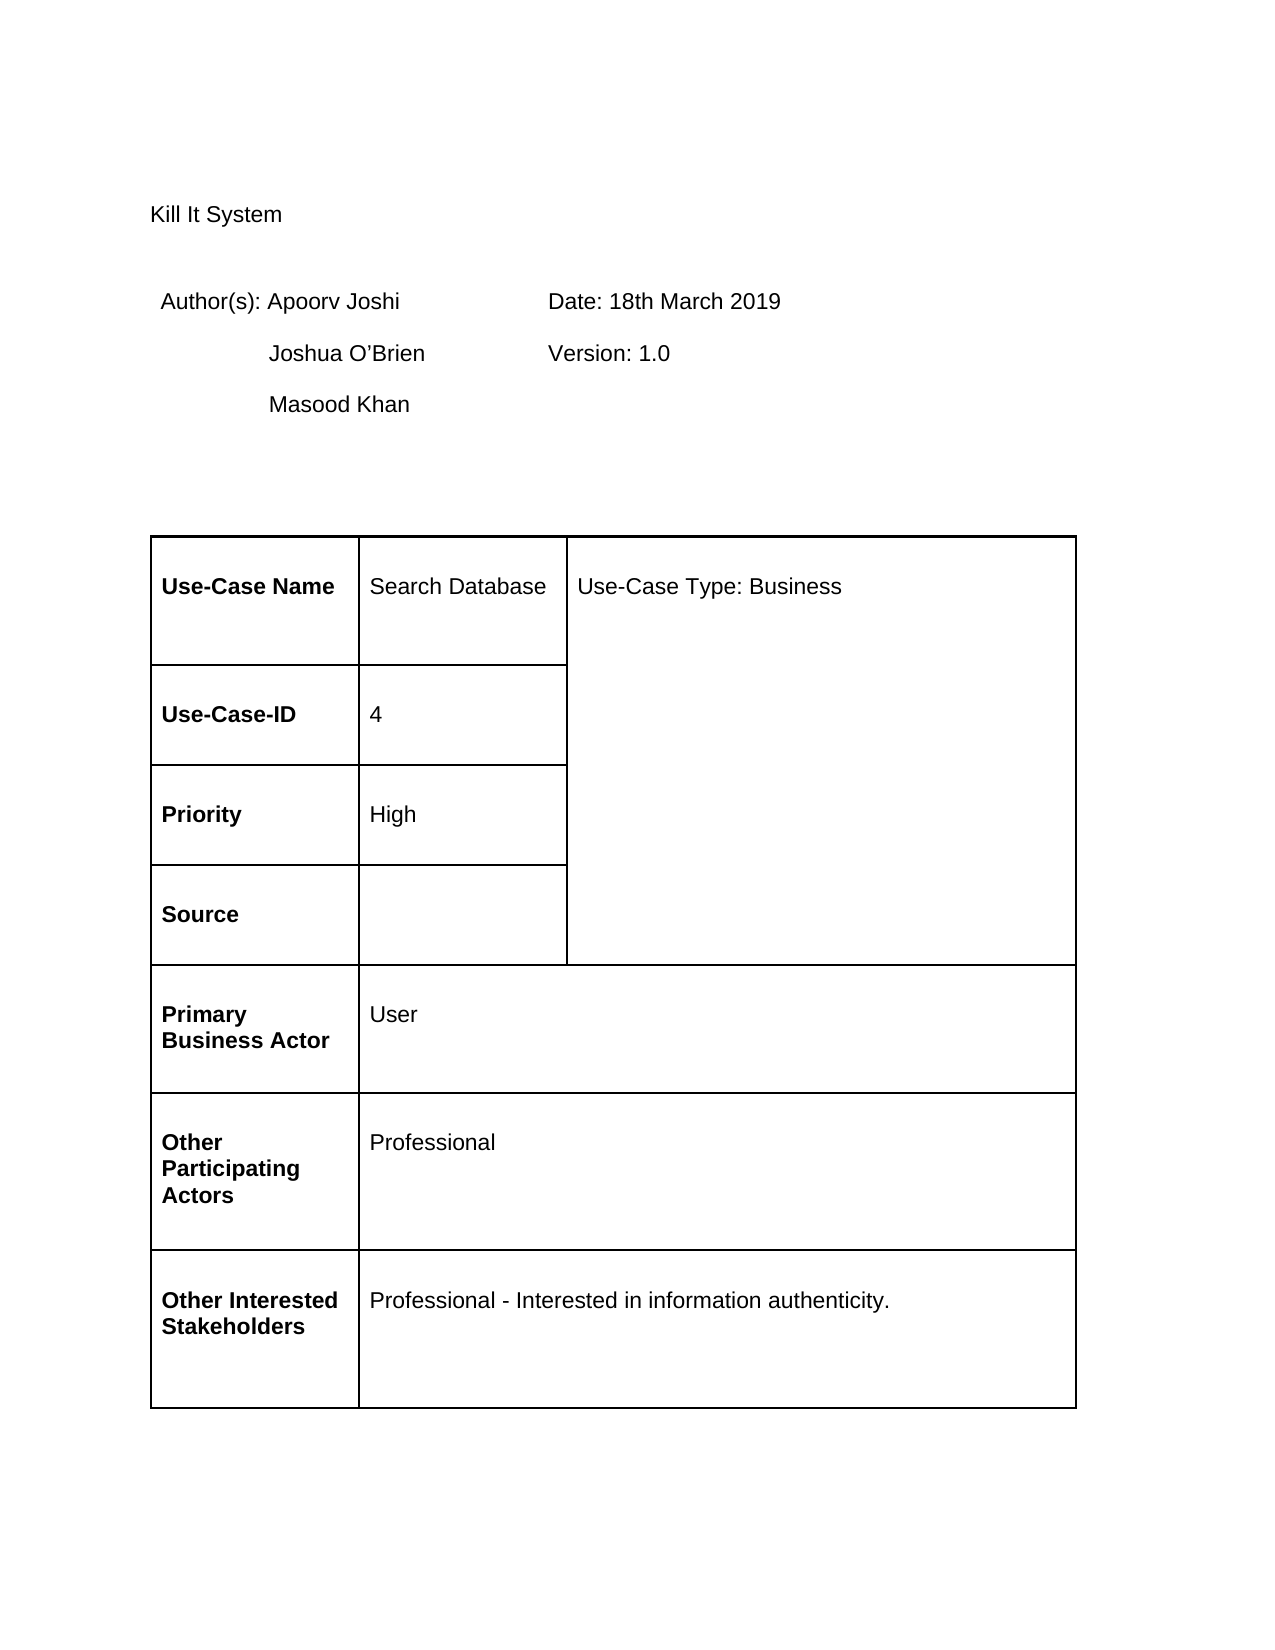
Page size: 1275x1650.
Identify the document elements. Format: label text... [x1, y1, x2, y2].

table_cell Source [152, 866, 358, 963]
table_cell Professional - Interested in information authenticity. [360, 1251, 1075, 1407]
table_cell [360, 866, 566, 963]
table_cell 4 [360, 666, 566, 763]
table_header Search Database [360, 538, 566, 663]
table_header Date: 18th March 2019 Version: 1.0 [538, 253, 850, 459]
table_cell Primary Business Actor [152, 966, 358, 1092]
table_cell Use-Case-ID [152, 666, 358, 763]
table_header Use-Case Type: Business [568, 538, 1075, 963]
table_header Use-Case Name [152, 538, 358, 663]
table_header Author(s): Apoorv Joshi Joshua O’Brien Masood Khan [150, 253, 537, 459]
table_cell Priority [152, 766, 358, 863]
text Kill It System [150, 201, 1125, 228]
table_cell User [360, 966, 1075, 1092]
table_cell Professional [360, 1094, 1075, 1249]
table_cell High [360, 766, 566, 863]
table_cell Other Participating Actors [152, 1094, 358, 1249]
table_cell Other Interested Stakeholders [152, 1251, 358, 1407]
